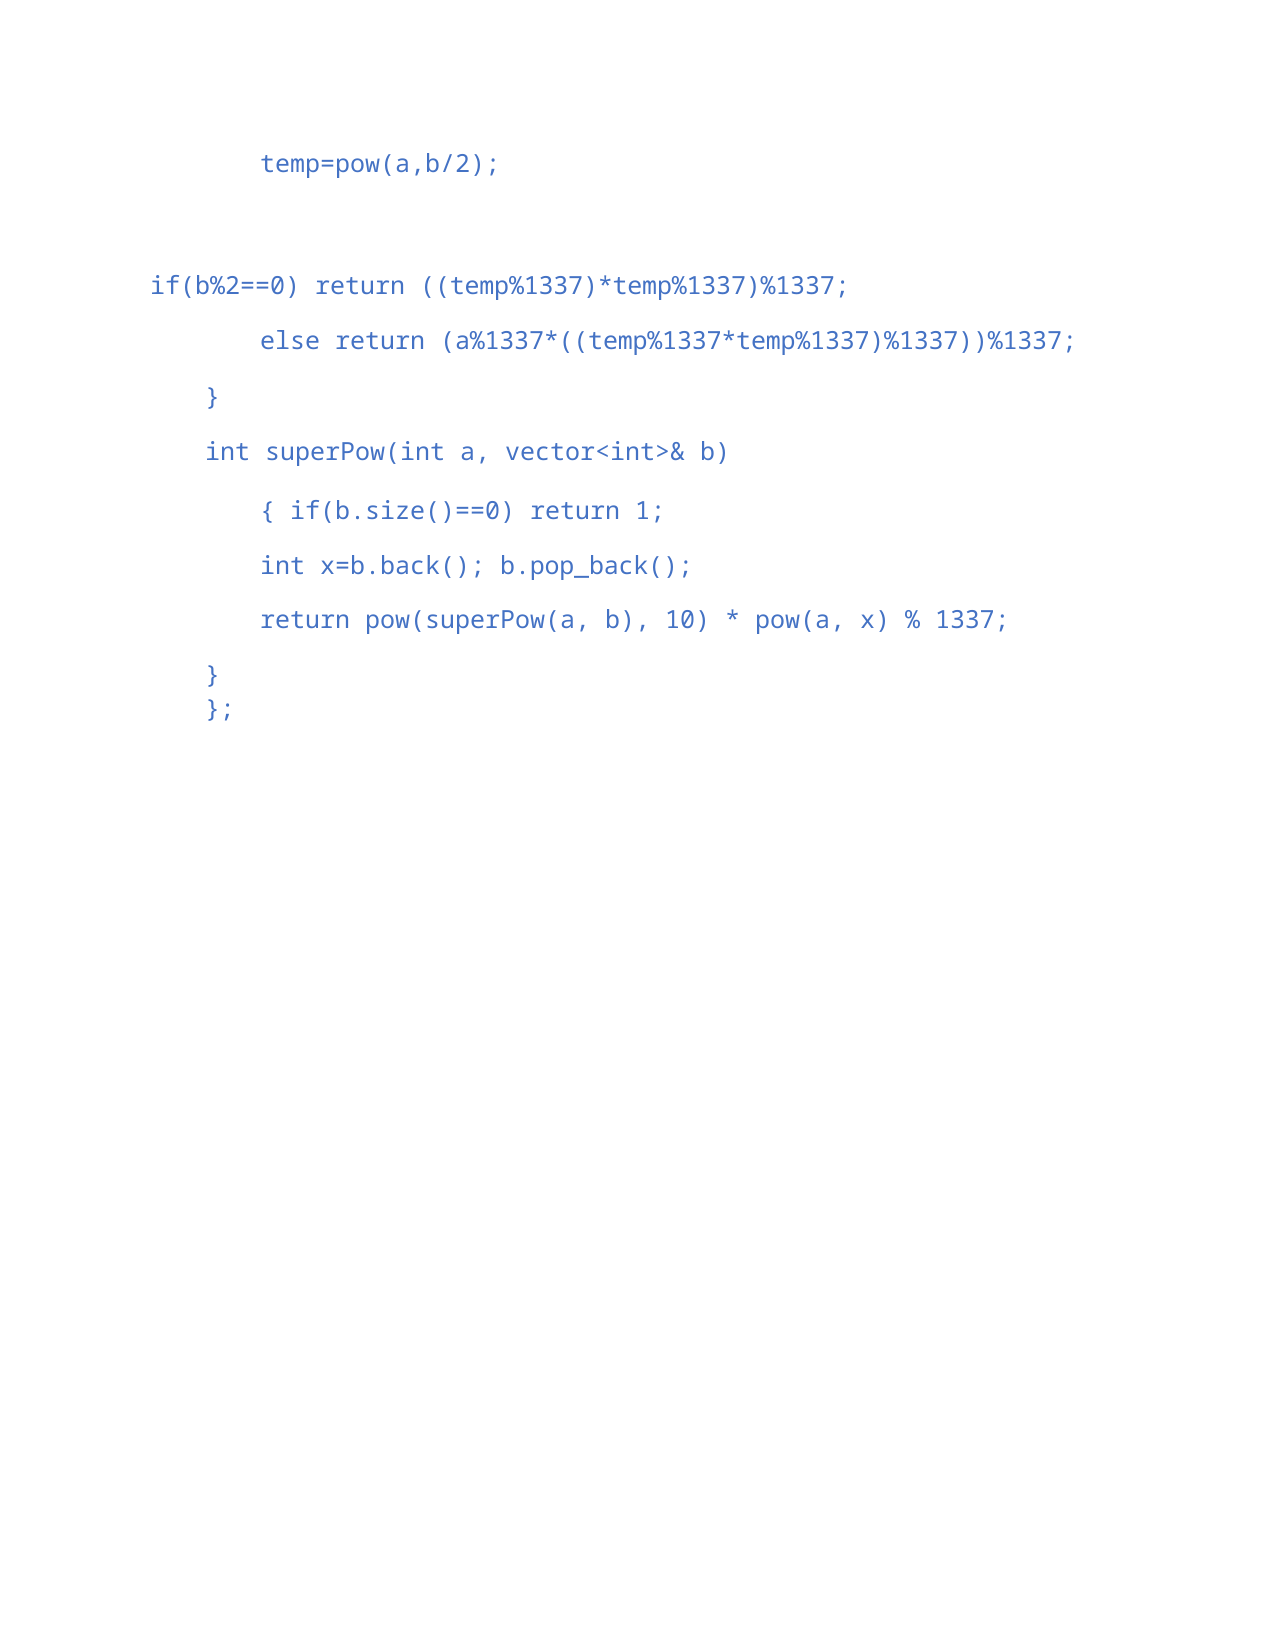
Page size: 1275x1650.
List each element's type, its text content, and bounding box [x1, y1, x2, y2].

text } [205, 378, 1125, 412]
text return pow(superPow(a, b), 10) * pow(a, x) % 1337; [260, 601, 1125, 635]
text int superPow(int a, vector<int>& b) { if(b.size()==0) return 1; [205, 433, 913, 526]
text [205, 146, 547, 180]
text if(b%2==0) return ((temp%1337)*temp%1337)%1337; [150, 268, 1125, 302]
text } [205, 657, 1125, 691]
text }; [205, 691, 547, 725]
text int x=b.back(); b.pop_back(); [260, 551, 1125, 580]
text else return (a%1337*((temp%1337*temp%1337)%1337))%1337; [260, 323, 1125, 357]
